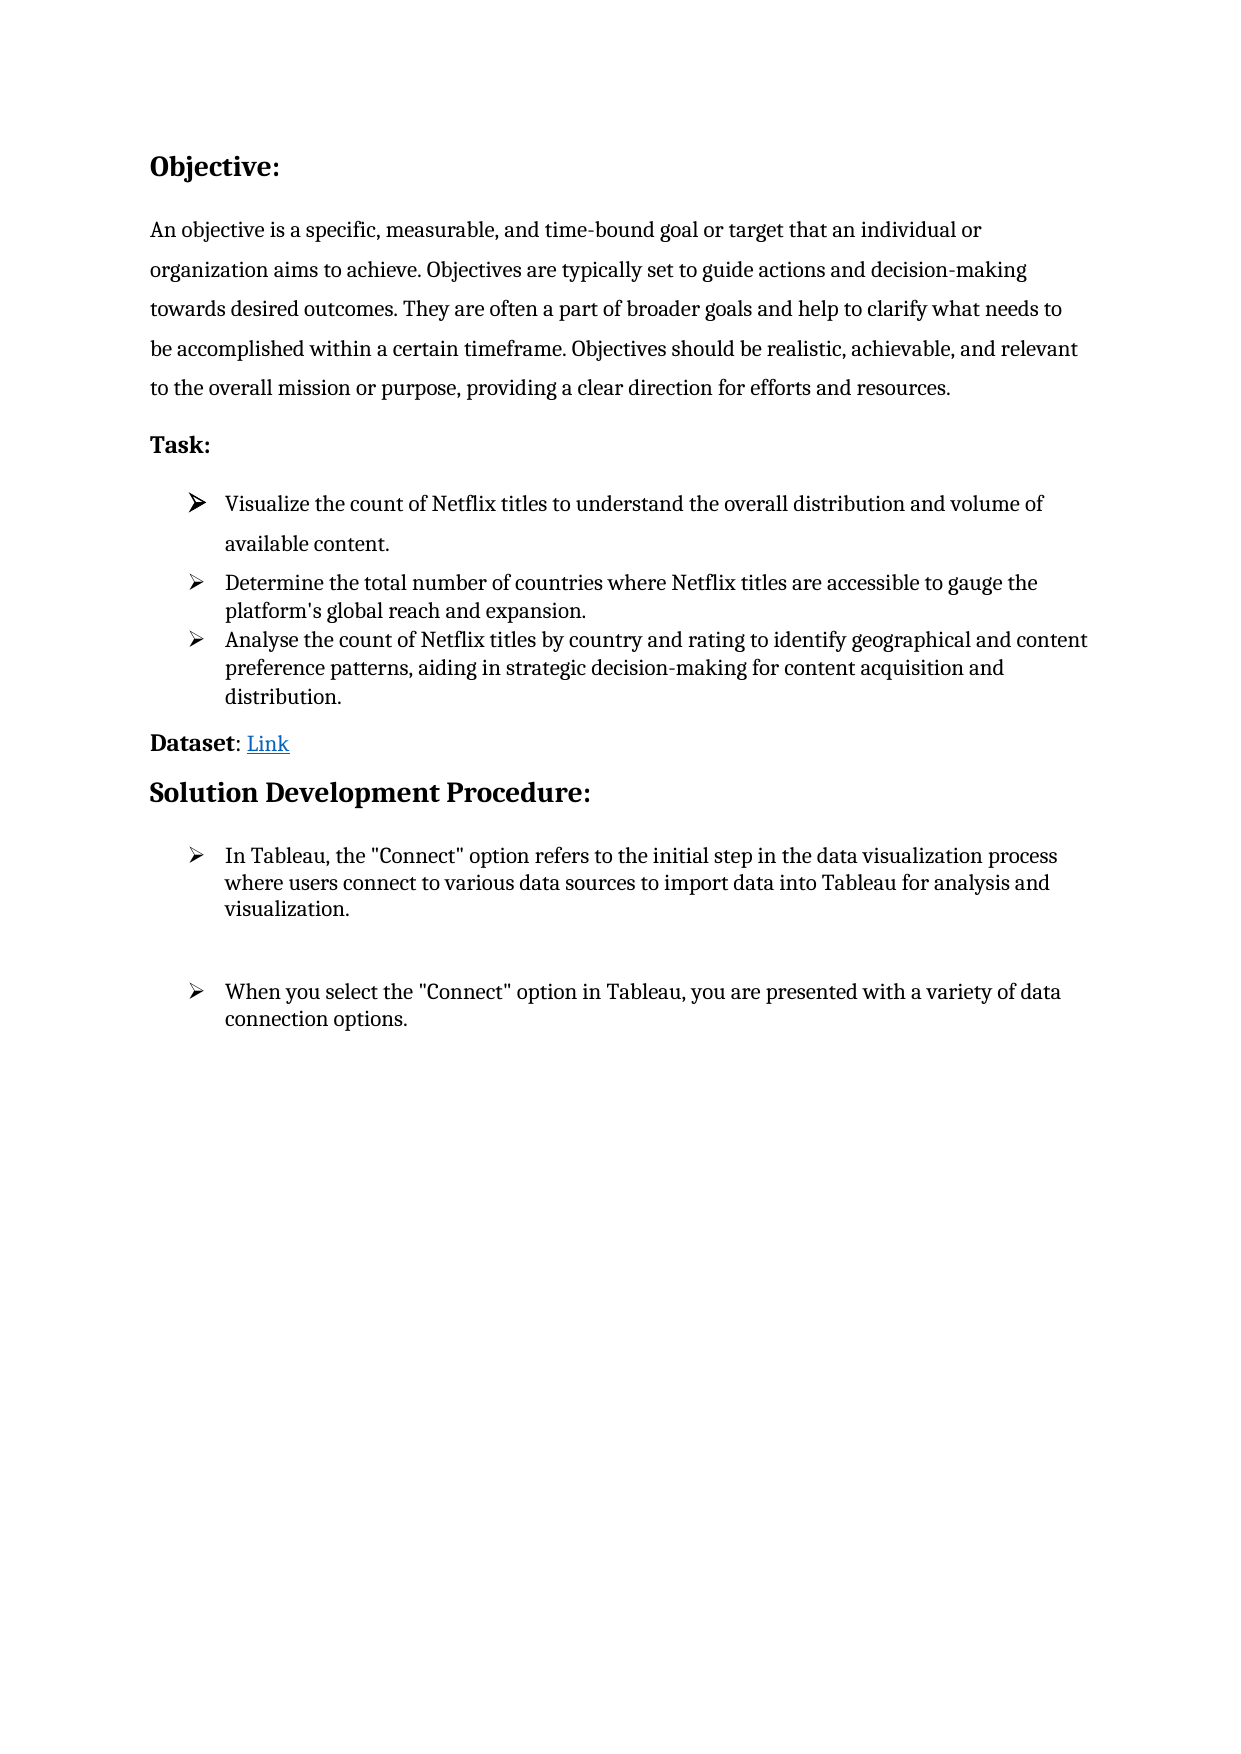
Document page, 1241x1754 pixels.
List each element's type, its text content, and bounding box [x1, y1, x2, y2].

list Analyse the count of Netflix titles by country and rating to identify geographical and content preference patterns, aiding in strategic decision-making for content acquisition and distribution. [187, 627, 1090, 710]
list Visualize the count of Netflix titles to understand the overall distribution and volume of [187, 491, 1090, 517]
text Solution Development Procedure: [150, 776, 1090, 810]
list available content. [225, 530, 1090, 557]
text Task: [150, 431, 1090, 460]
list Determine the total number of countries where Netflix titles are accessible to gauge the platform's global reach and expansion. [187, 570, 1090, 624]
list In Tableau, the "Connect" option refers to the initial step in the data visualization process where users connect to various data sources to import data into Tableau for analysis and visualization. [187, 843, 1090, 922]
text An objective is a specific, measurable, and time-bound goal or target that an individual or organization aims to achieve. Objectives are typically set to guide actions and decision-making towards desired outcomes. They are often a part of broader goals and help to clarify what needs to be accomplished within a certain timeframe. Objectives should be realistic, achievable, and relevant to the overall mission or purpose, providing a clear direction for efforts and resources. [150, 217, 1090, 401]
text Objective: [150, 150, 1090, 183]
text Dataset: Link [150, 729, 1090, 757]
list When you select the "Connect" option in Tableau, you are presented with a variety of data connection options. [187, 979, 1090, 1032]
